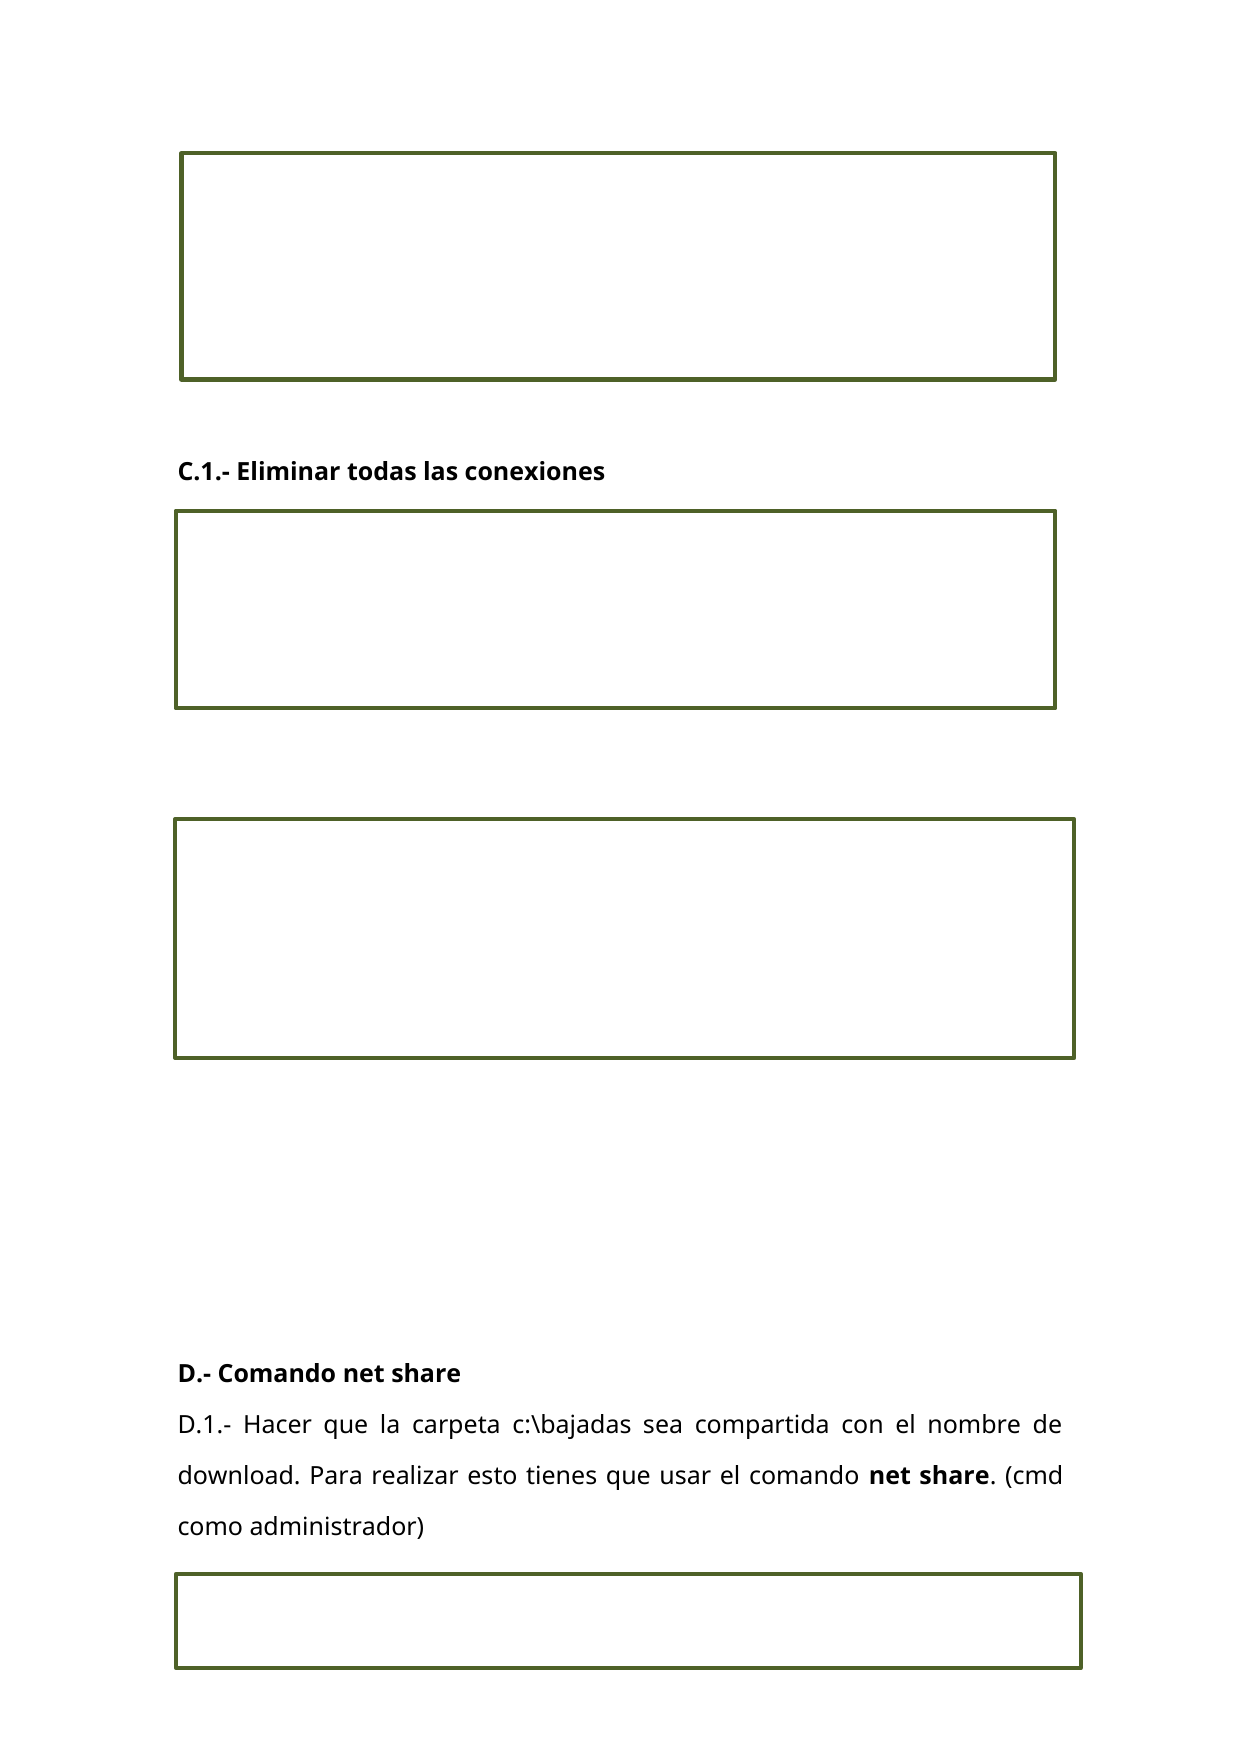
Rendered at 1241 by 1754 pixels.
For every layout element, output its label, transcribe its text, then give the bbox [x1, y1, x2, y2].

text D.- Comando net share [177, 1356, 1063, 1390]
text D.1.- Hacer que la carpeta c:\bajadas sea compartida con el nombre de download. Para realizar esto tienes que usar el comando net share. (cmd como administrador) [177, 1407, 1063, 1543]
text C.1.- Eliminar todas las conexiones [177, 454, 1063, 488]
